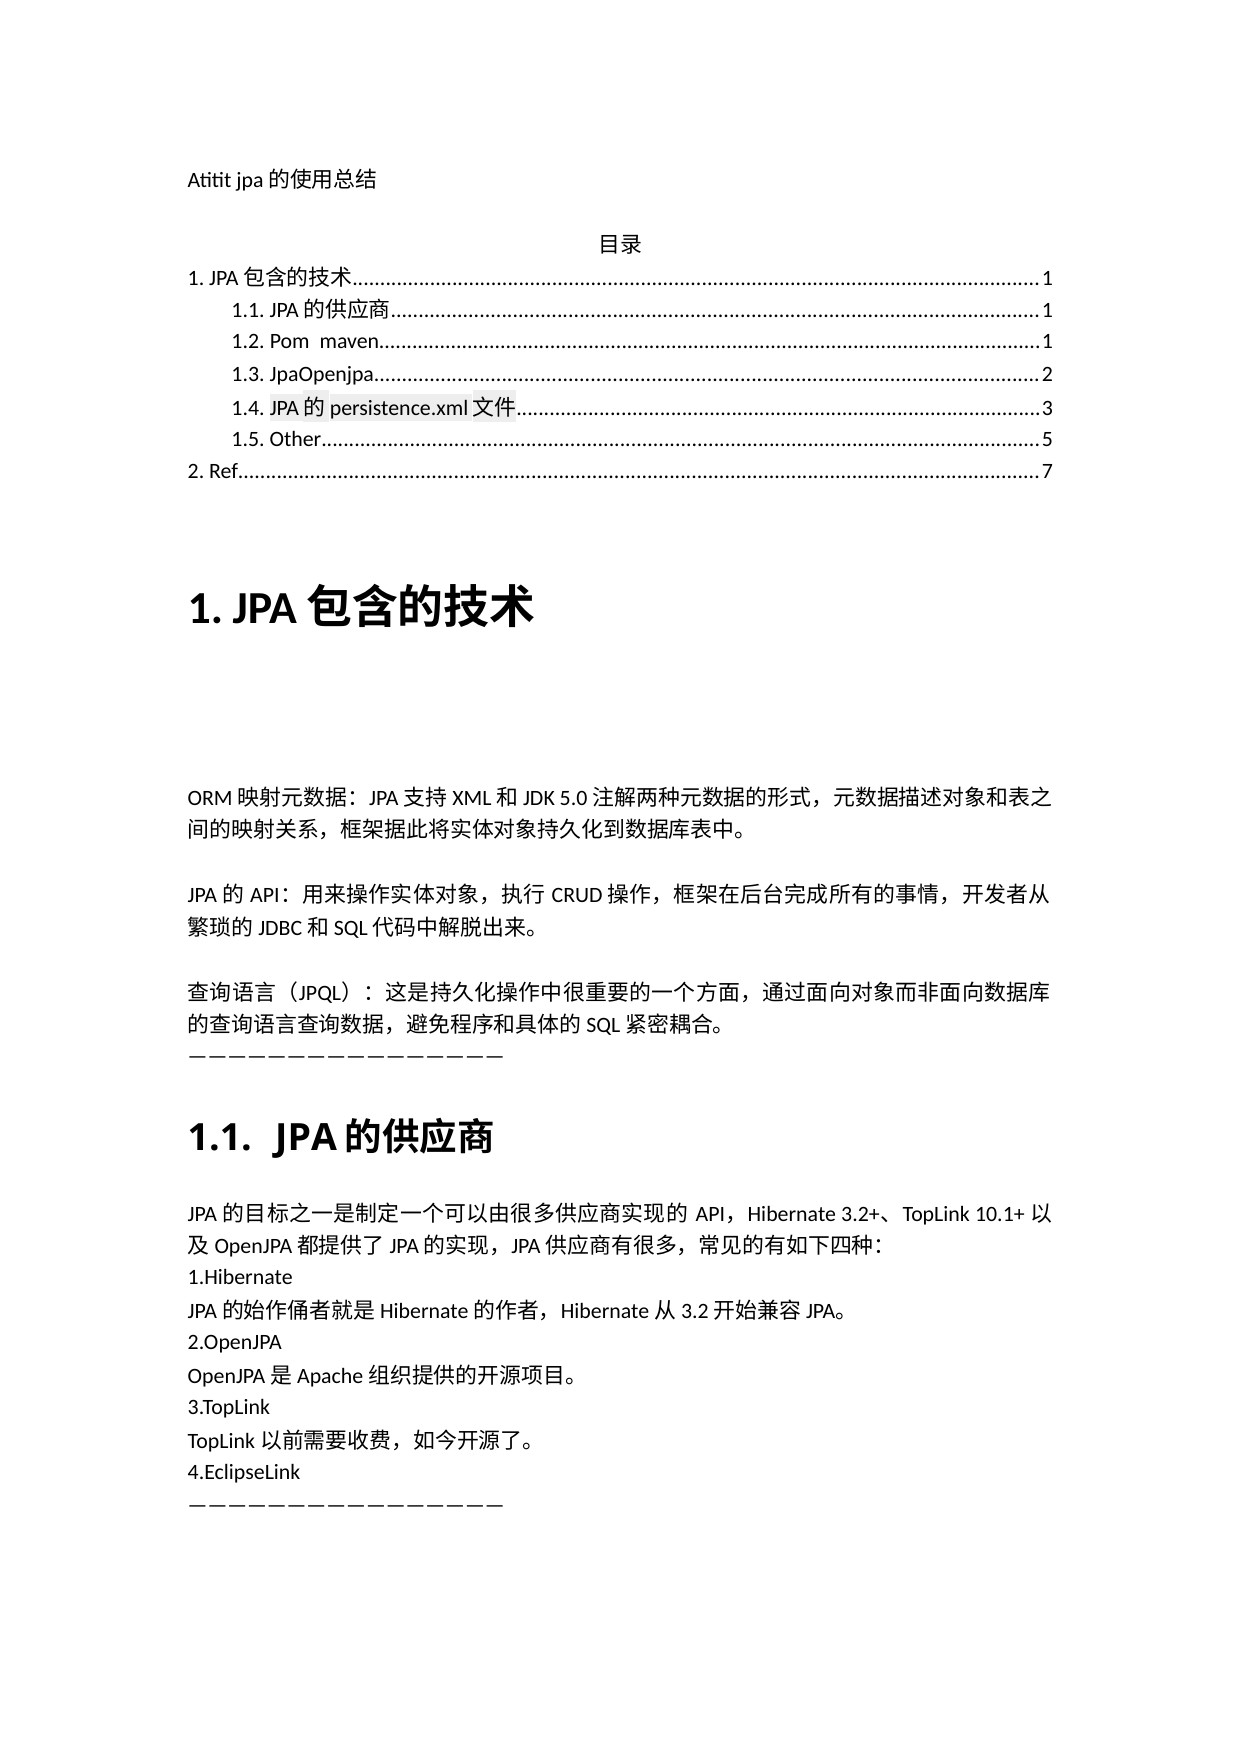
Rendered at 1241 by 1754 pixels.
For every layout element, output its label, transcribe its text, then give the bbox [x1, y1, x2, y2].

text Atitit jpa的使用总结 [187, 162, 1053, 194]
text 4.EclipseLink [187, 1455, 1053, 1488]
subtitle JPA包含的技术 [187, 555, 1053, 652]
text OpenJPA 是 Apache 组织提供的开源项目。 [187, 1358, 1053, 1390]
text ORM 映射元数据：JPA 支持 XML 和 JDK 5.0 注解两种元数据的形式，元数据描述对象和表之间的映射关系，框架据此将实体对象持久化到数据库表中。 [187, 779, 1053, 844]
text 1.Hibernate [187, 1260, 1053, 1293]
text JPA 的 API：用来操作实体对象，执行CRUD操作，框架在后台完成所有的事情，开发者从繁琐的 JDBC 和 SQL 代码中解脱出来。 [187, 877, 1053, 942]
subtitle JPA的供应商 [187, 1101, 1053, 1166]
text TopLink 以前需要收费，如今开源了。 [187, 1423, 1053, 1455]
text JPA 的始作俑者就是 Hibernate 的作者，Hibernate 从 3.2 开始兼容 JPA。 [187, 1293, 1053, 1325]
text 3.TopLink [187, 1390, 1053, 1423]
text JPA 的目标之一是制定一个可以由很多供应商实现的 API，Hibernate 3.2+、TopLink 10.1+ 以及 OpenJPA 都提供了 JPA 的实现，JPA 供应商有很多，常见的有如下四种： [187, 1195, 1053, 1260]
text ———————————————— [187, 1039, 1053, 1072]
text 2.OpenJPA [187, 1325, 1053, 1358]
text 查询语言（JPQL）：这是持久化操作中很重要的一个方面，通过面向对象而非面向数据库的查询语言查询数据，避免程序和具体的 SQL 紧密耦合。 [187, 974, 1053, 1039]
text ———————————————— [187, 1488, 1053, 1520]
